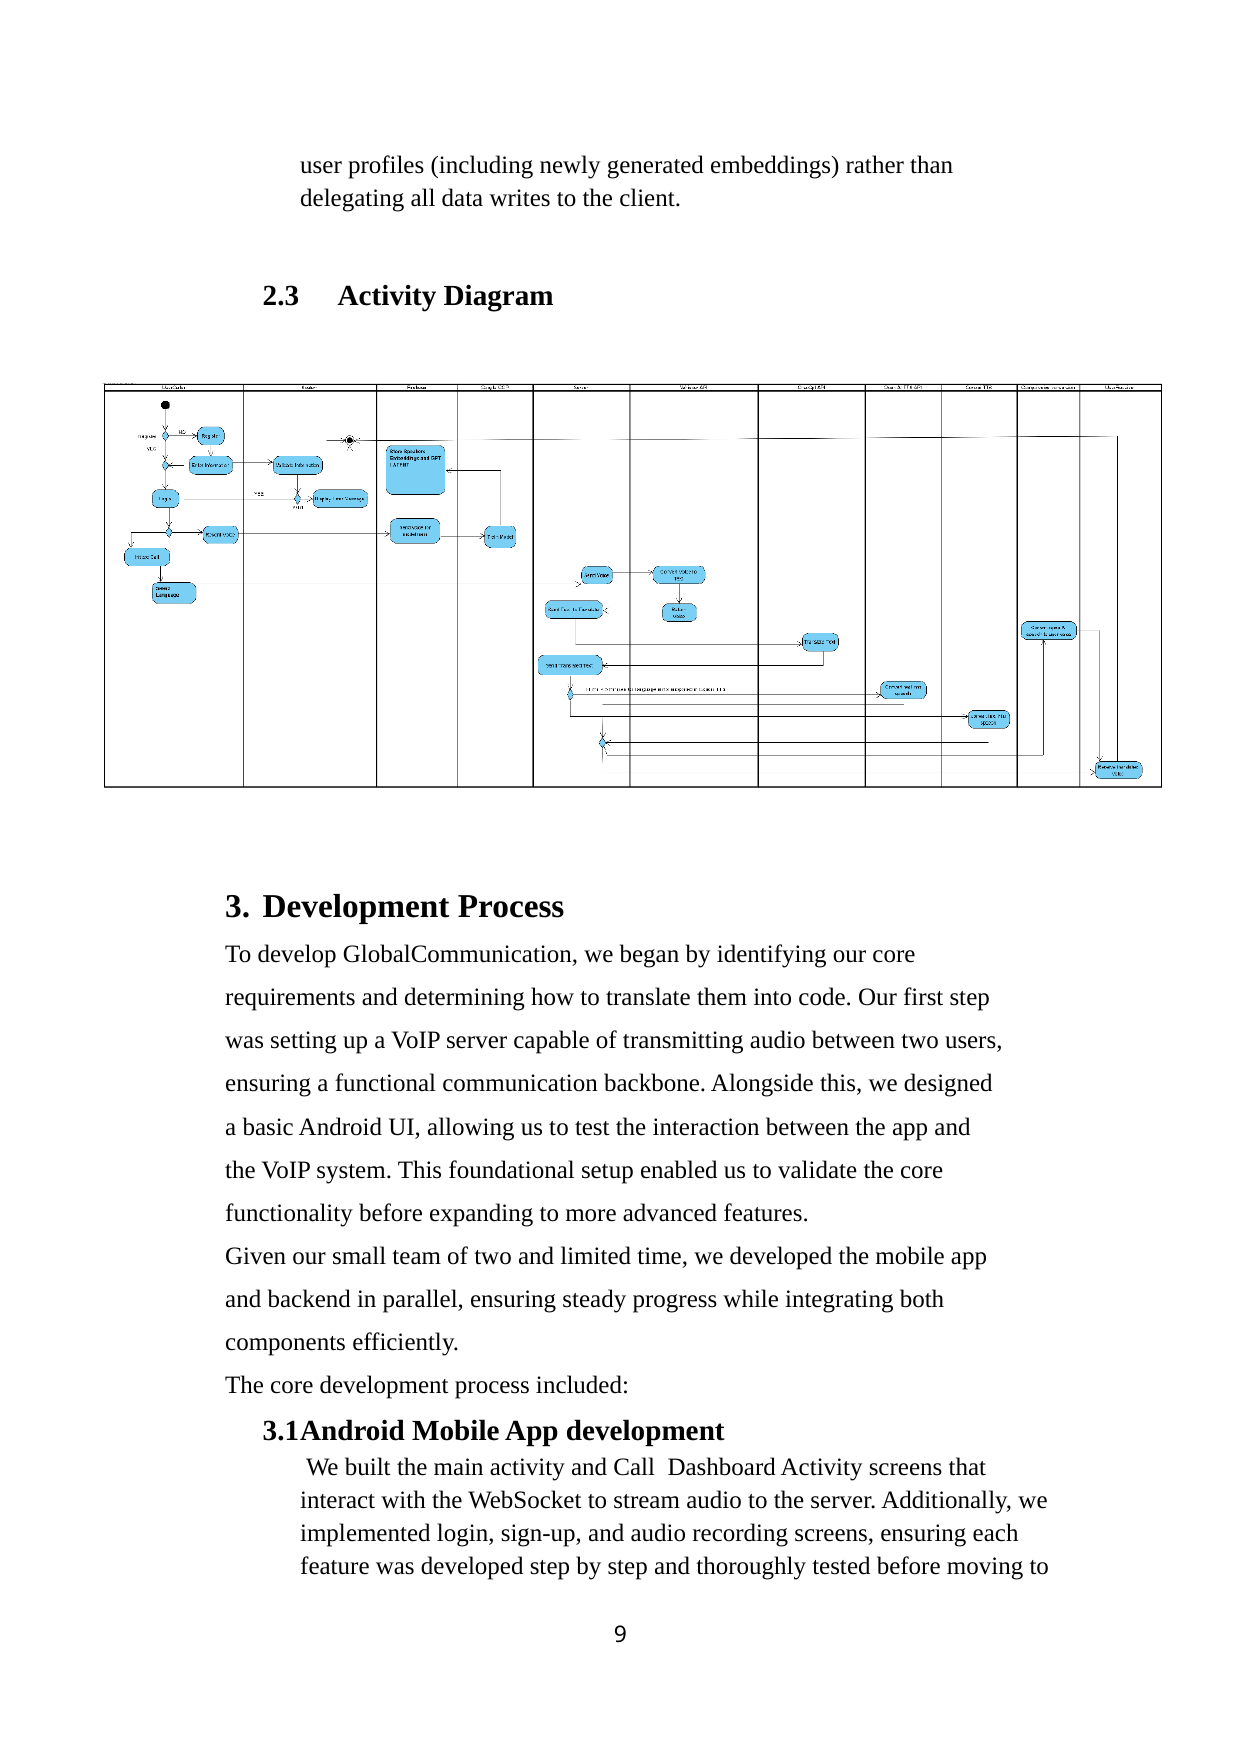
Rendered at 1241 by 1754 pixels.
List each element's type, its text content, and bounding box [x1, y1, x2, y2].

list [300, 1452, 1053, 1580]
text To develop GlobalCommunication, we began by identifying our core requirements and determining how to translate them into code. Our first step was setting up a VoIP server capable of transmitting audio between two users, ensuring a functional communication backbone. Alongside this, we designed a basic Android UI, allowing us to test the interaction between the app and the VoIP system. This foundational setup enabled us to validate the core functionality before expanding to more advanced features. [225, 939, 1006, 1227]
text The core development process included: [187, 1370, 1006, 1399]
subtitle Development Process [225, 887, 1053, 925]
subtitle Activity Diagram [262, 278, 1053, 312]
picture [102, 382, 1163, 789]
text Given our small team of two and limited time, we developed the mobile app and backend in parallel, ensuring steady progress while integrating both components efficiently. [225, 1241, 1006, 1356]
list Android Mobile App development [262, 1413, 1053, 1447]
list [300, 150, 1053, 212]
